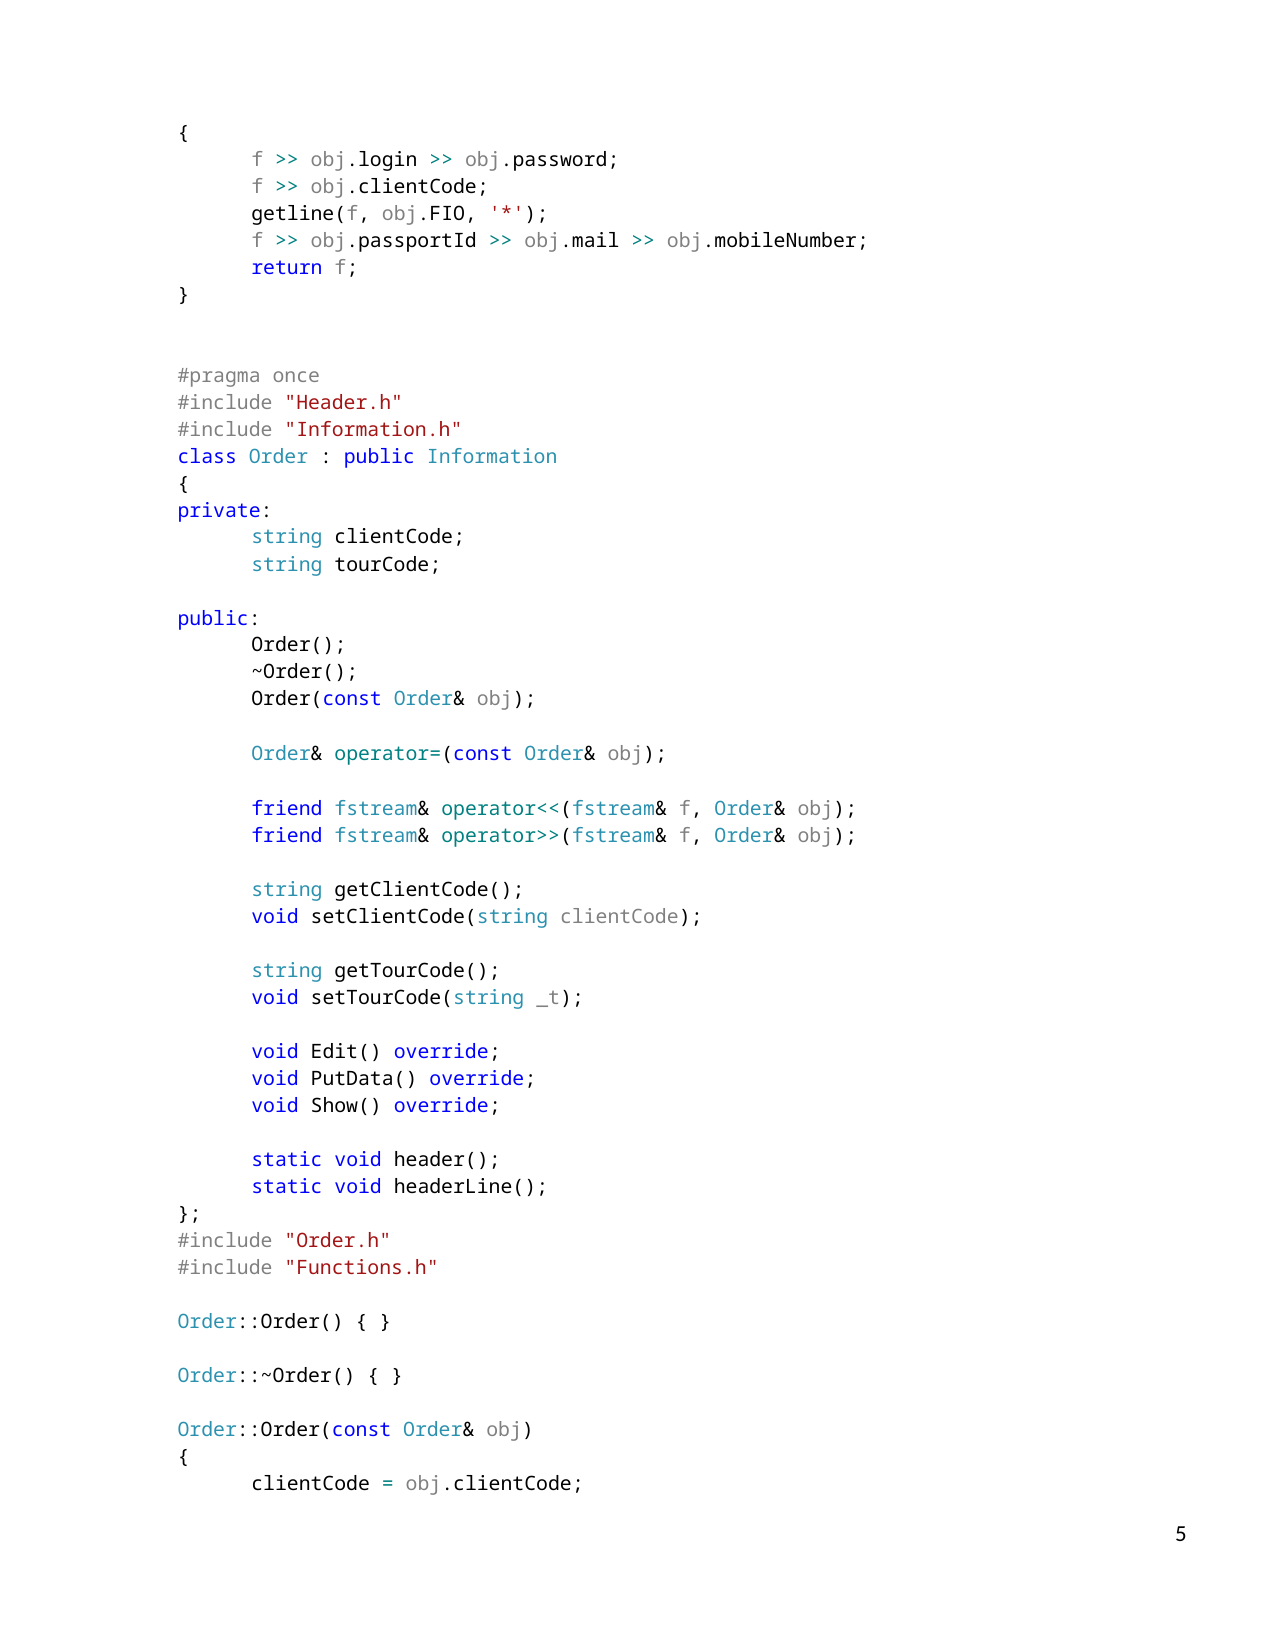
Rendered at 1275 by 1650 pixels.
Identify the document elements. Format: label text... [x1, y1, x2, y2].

text friend fstream& operator>>(fstream& f, Order& obj); [177, 822, 1186, 849]
text ~Order(); [177, 658, 1186, 685]
text Order::~Order() { } [177, 1361, 1186, 1388]
text class Order : public Information [177, 442, 1186, 469]
text Order(const Order& obj); [177, 685, 1186, 712]
text Order::Order(const Order& obj) [177, 1415, 1186, 1442]
text return f; [177, 253, 1186, 280]
text #include "Information.h" [177, 415, 1186, 442]
text void Show() override; [177, 1091, 1186, 1118]
text string getTourCode(); [177, 957, 1186, 983]
text #include "Order.h" [177, 1226, 1186, 1253]
text #include "Header.h" [177, 388, 1186, 415]
text friend fstream& operator<<(fstream& f, Order& obj); [177, 795, 1186, 822]
text static void headerLine(); [177, 1172, 1186, 1199]
text { [177, 1442, 1186, 1469]
text clientCode = obj.clientCode; [177, 1469, 1186, 1496]
text static void header(); [177, 1145, 1186, 1172]
text string tourCode; [177, 550, 1186, 577]
text #pragma once [177, 361, 1186, 388]
text f >> obj.passportId >> obj.mail >> obj.mobileNumber; [177, 226, 1186, 253]
text void setTourCode(string _t); [177, 983, 1186, 1011]
text Order(); [177, 631, 1186, 658]
text } [177, 280, 1186, 307]
text #include "Functions.h" [177, 1253, 1186, 1280]
text Order::Order() { } [177, 1307, 1186, 1334]
text public: [177, 604, 1186, 631]
text getline(f, obj.FIO, '*'); [177, 199, 1186, 226]
text { [177, 469, 1186, 496]
text void Edit() override; [177, 1037, 1186, 1064]
text { [177, 118, 1186, 145]
text string clientCode; [177, 523, 1186, 550]
text }; [177, 1199, 1186, 1226]
text Order& operator=(const Order& obj); [177, 740, 1186, 767]
text void setClientCode(string clientCode); [177, 903, 1186, 929]
text private: [177, 496, 1186, 523]
text string getClientCode(); [177, 876, 1186, 903]
text f >> obj.login >> obj.password; [177, 145, 1186, 172]
text void PutData() override; [177, 1064, 1186, 1091]
text f >> obj.clientCode; [177, 172, 1186, 199]
